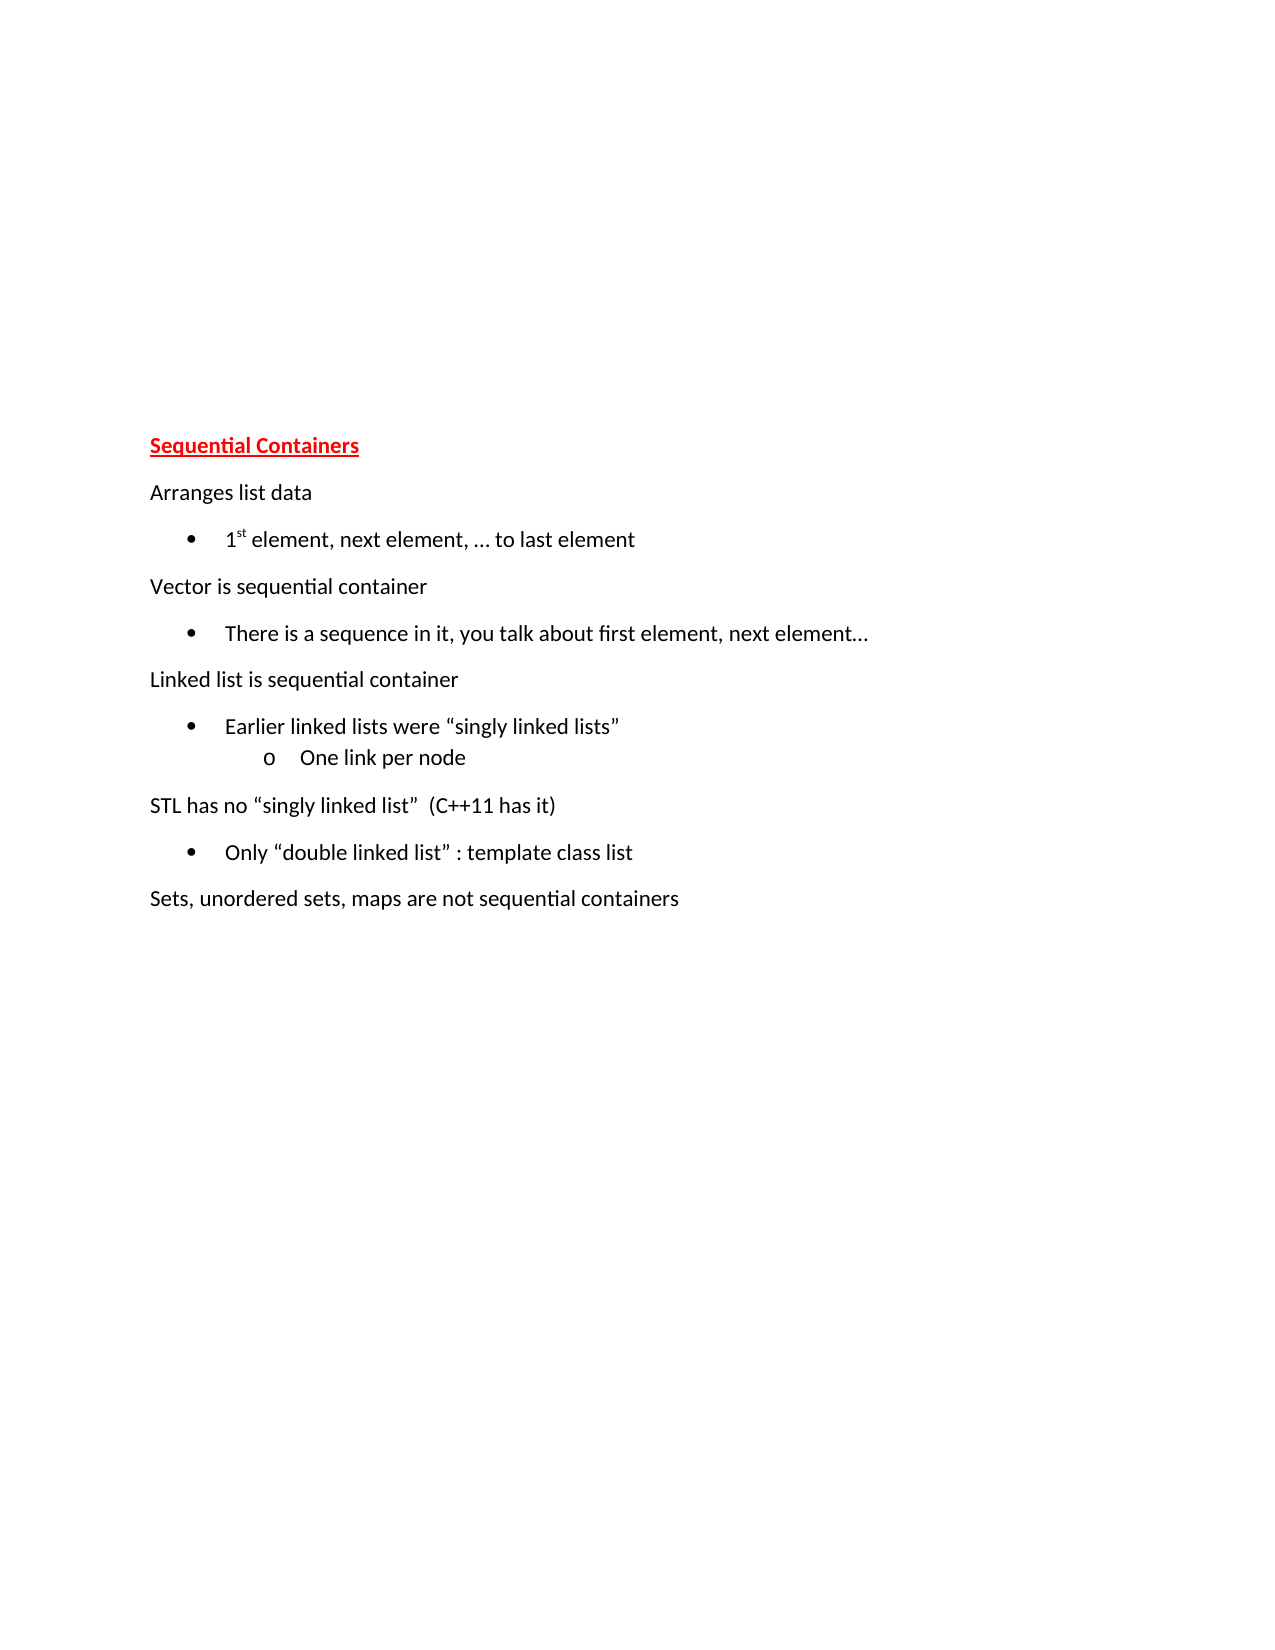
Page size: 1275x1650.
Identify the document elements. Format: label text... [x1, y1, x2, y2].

text Sets, unordered sets, maps are not sequential containers [150, 884, 1125, 913]
list Earlier linked lists were “singly linked lists” [187, 712, 1125, 741]
text Linked list is sequential container [150, 666, 1125, 694]
list One link per node [262, 743, 1125, 772]
text Sequential Containers [150, 431, 1125, 459]
list There is a sequence in it, you talk about first element, next element… [187, 619, 1125, 647]
text Vector is sequential container [150, 572, 1125, 600]
list 1st element, next element, … to last element [187, 525, 1125, 553]
list Only “double linked list” : template class list [187, 838, 1125, 866]
text STL has no “singly linked list” (C++11 has it) [150, 791, 1125, 819]
text Arranges list data [150, 478, 1125, 506]
